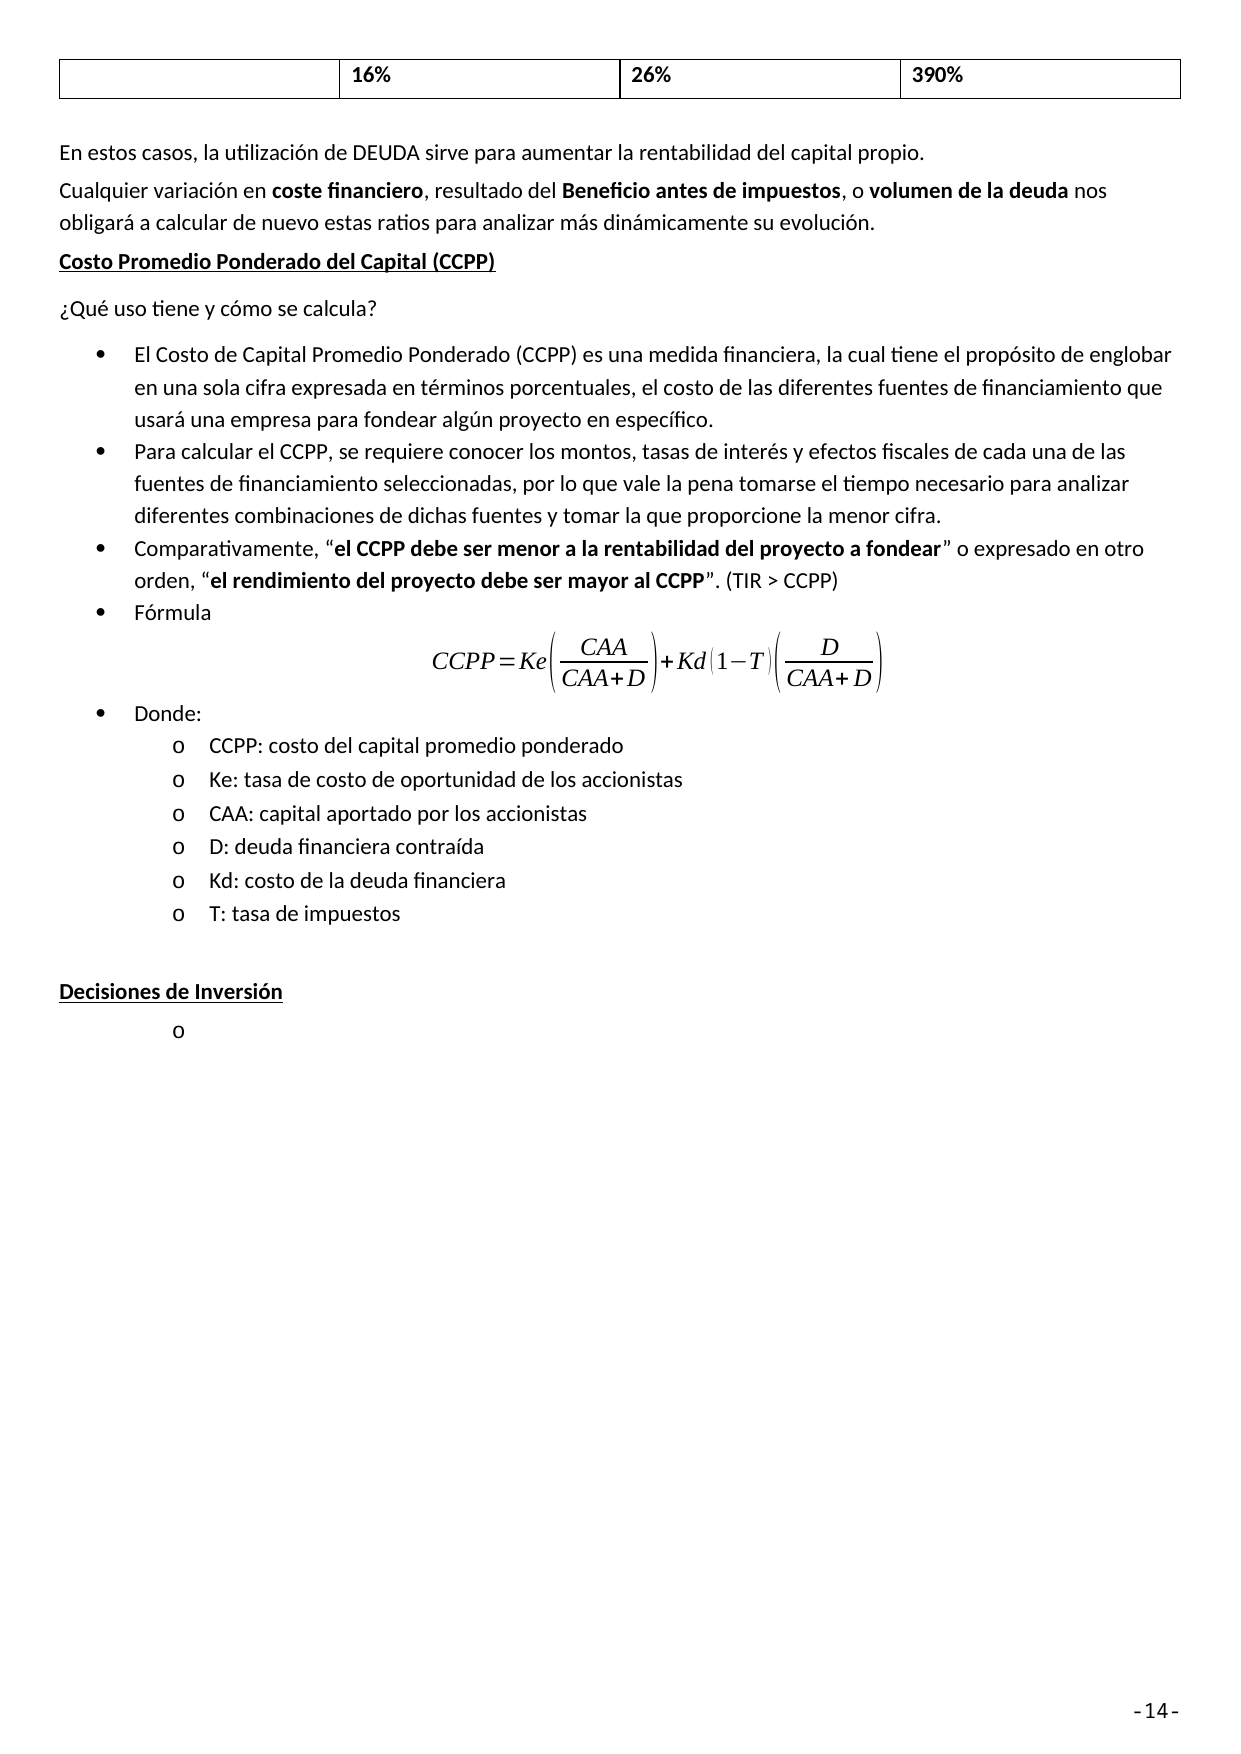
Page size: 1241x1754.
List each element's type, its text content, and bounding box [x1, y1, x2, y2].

list D: deuda financiera contraída [172, 832, 1181, 861]
list CAA: capital aportado por los accionistas [172, 799, 1181, 828]
table_cell [60, 60, 339, 98]
text Cualquier variación en coste financiero, resultado del Beneficio antes de impuestos, o volumen de la deuda nos obligará a calcular de nuevo estas ratios para analizar más dinámicamente su evolución. [59, 176, 1181, 236]
list Comparativamente, “el CCPP debe ser menor a la rentabilidad del proyecto a fondear” o expresado en otro orden, “el rendimiento del proyecto debe ser mayor al CCPP”. (TIR > CCPP) [97, 534, 1181, 594]
list Donde: [97, 699, 1181, 727]
table_cell 390% [901, 60, 1180, 98]
text ¿Qué uso tiene y cómo se calcula? [59, 294, 1181, 322]
list Para calcular el CCPP, se requiere conocer los montos, tasas de interés y efectos fiscales de cada una de las fuentes de financiamiento seleccionadas, por lo que vale la pena tomarse el tiempo necesario para analizar diferentes combinaciones de dichas fuentes y tomar la que proporcione la menor cifra. [97, 437, 1181, 529]
text Costo Promedio Ponderado del Capital (CCPP) [59, 247, 1181, 275]
text En estos casos, la utilización de DEUDA sirve para aumentar la rentabilidad del capital propio. [59, 138, 1181, 166]
list Fórmula [97, 598, 1181, 626]
list Ke: tasa de costo de oportunidad de los accionistas [172, 765, 1181, 794]
list CCPP: costo del capital promedio ponderado [172, 732, 1181, 761]
text Decisiones de Inversión [59, 977, 1181, 1006]
list T: tasa de impuestos [172, 899, 1181, 928]
list Kd: costo de la deuda financiera [172, 866, 1181, 895]
list El Costo de Capital Promedio Ponderado (CCPP) es una medida financiera, la cual tiene el propósito de englobar en una sola cifra expresada en términos porcentuales, el costo de las diferentes fuentes de financiamiento que usará una empresa para fondear algún proyecto en específico. [97, 341, 1181, 433]
table_cell 26% [621, 60, 900, 98]
table_cell 16% [340, 60, 619, 98]
